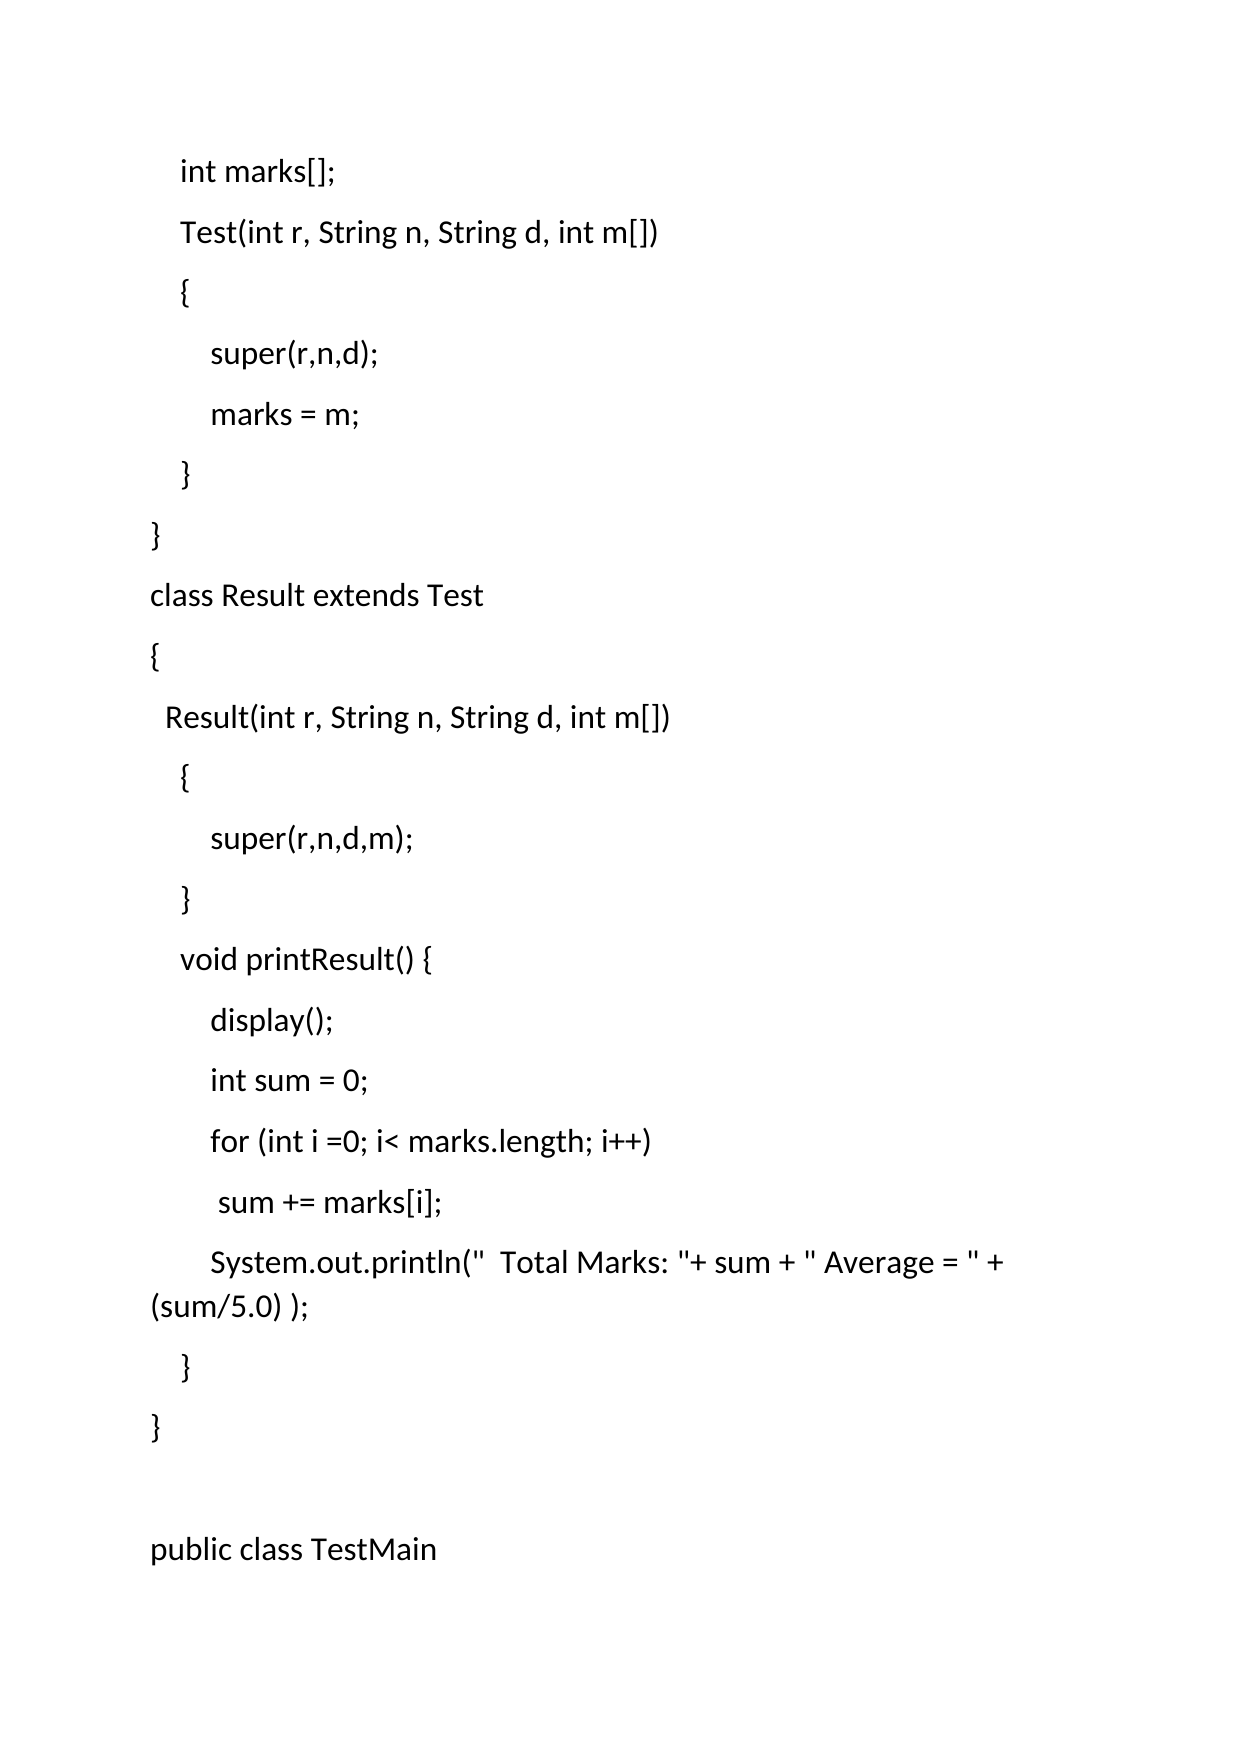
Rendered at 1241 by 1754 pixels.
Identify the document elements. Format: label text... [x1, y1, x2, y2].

text } [150, 1346, 1090, 1387]
text Result(int r, String n, String d, int m[]) [150, 696, 1090, 736]
text { [150, 756, 1090, 797]
text class Result extends Test [150, 574, 1090, 615]
text } [150, 1406, 1090, 1447]
text int sum = 0; [150, 1059, 1090, 1100]
text { [150, 635, 1090, 676]
text public class TestMain [150, 1528, 1090, 1568]
text System.out.println(" Total Marks: "+ sum + " Average = " + (sum/5.0) ); [150, 1241, 1090, 1326]
text int marks[]; [150, 150, 1090, 191]
text { [150, 271, 1090, 312]
text super(r,n,d,m); [150, 817, 1090, 858]
text for (int i =0; i< marks.length; i++) [150, 1120, 1090, 1161]
text super(r,n,d); [150, 332, 1090, 373]
text display(); [150, 999, 1090, 1039]
text } [150, 514, 1090, 554]
text sum += marks[i]; [150, 1181, 1090, 1221]
text Test(int r, String n, String d, int m[]) [150, 211, 1090, 251]
text marks = m; [150, 392, 1090, 433]
text } [150, 453, 1090, 494]
text } [150, 877, 1090, 918]
text void printResult() { [150, 938, 1090, 979]
